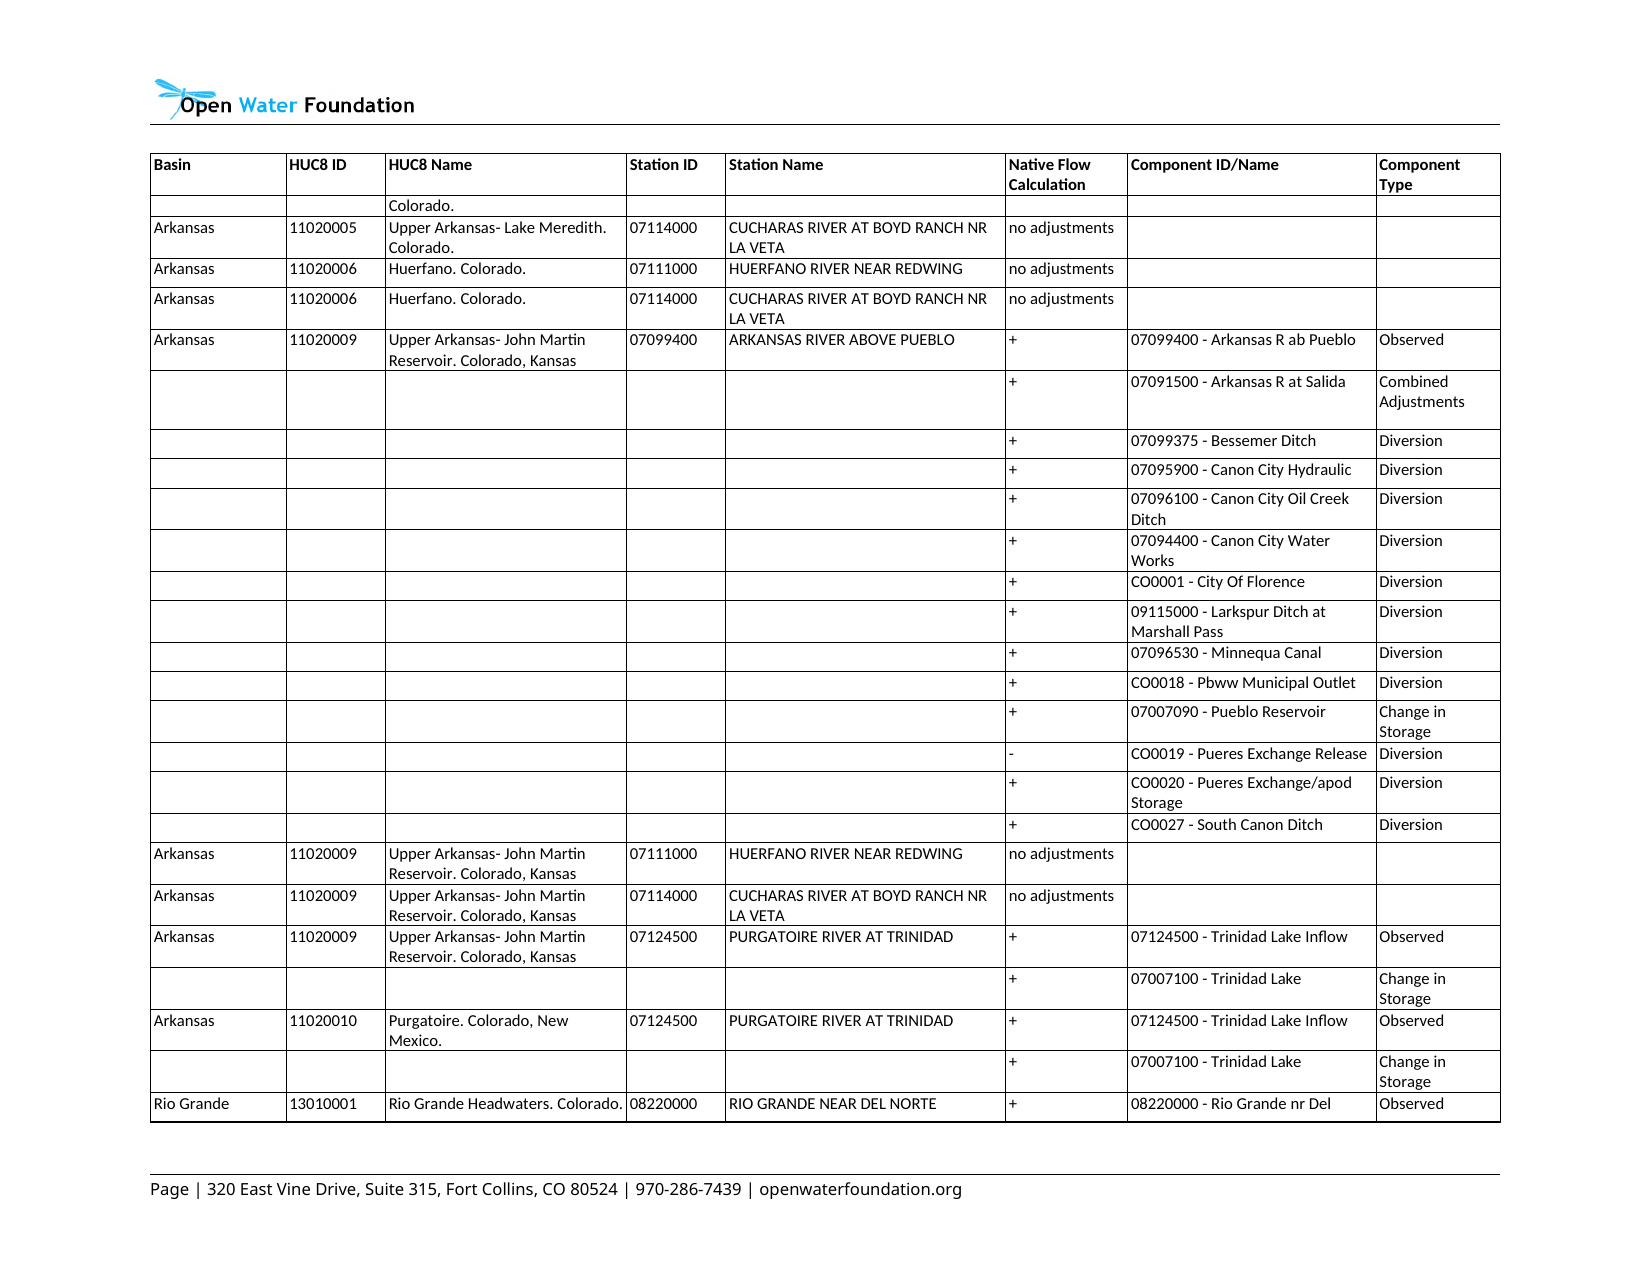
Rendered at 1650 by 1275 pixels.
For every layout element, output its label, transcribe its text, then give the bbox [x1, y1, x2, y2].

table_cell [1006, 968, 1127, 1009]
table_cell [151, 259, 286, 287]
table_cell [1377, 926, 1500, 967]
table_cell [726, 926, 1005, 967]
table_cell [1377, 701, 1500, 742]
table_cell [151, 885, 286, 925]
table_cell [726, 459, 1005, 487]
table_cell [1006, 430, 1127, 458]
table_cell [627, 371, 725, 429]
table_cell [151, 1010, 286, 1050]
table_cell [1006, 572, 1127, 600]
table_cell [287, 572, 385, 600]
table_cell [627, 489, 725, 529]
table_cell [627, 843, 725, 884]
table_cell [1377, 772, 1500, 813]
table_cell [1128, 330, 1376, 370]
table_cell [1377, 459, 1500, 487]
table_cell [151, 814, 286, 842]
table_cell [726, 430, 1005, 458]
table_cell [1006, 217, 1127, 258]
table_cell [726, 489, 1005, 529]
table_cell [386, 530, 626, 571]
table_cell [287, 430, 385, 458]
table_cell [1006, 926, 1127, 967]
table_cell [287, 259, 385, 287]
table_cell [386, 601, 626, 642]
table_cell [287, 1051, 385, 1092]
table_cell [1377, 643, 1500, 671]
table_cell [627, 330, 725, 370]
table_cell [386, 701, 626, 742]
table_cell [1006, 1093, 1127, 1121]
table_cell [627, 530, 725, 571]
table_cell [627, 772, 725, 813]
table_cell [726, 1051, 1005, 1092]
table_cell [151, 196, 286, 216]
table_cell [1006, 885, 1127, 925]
table_header Component Type [1377, 154, 1500, 195]
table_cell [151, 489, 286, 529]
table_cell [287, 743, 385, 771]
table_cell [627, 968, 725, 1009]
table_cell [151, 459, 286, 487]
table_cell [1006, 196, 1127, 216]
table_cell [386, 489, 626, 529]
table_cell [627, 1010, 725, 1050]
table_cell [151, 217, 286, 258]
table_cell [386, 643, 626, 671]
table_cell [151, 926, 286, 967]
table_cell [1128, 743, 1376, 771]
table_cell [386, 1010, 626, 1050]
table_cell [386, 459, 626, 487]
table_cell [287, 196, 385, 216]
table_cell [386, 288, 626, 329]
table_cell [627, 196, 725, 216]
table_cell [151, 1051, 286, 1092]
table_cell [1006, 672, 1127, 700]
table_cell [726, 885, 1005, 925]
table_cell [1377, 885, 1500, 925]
table_header Basin [151, 154, 286, 195]
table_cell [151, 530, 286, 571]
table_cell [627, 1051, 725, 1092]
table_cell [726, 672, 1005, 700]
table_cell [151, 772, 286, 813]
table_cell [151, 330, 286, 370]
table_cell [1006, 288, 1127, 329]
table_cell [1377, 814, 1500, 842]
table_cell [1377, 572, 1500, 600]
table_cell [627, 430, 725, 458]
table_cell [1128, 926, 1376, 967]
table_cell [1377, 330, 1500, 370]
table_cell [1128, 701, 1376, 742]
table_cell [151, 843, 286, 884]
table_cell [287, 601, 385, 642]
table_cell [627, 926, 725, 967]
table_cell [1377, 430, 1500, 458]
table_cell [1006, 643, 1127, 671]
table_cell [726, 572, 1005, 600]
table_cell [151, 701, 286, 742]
table_header Station Name [726, 154, 1005, 195]
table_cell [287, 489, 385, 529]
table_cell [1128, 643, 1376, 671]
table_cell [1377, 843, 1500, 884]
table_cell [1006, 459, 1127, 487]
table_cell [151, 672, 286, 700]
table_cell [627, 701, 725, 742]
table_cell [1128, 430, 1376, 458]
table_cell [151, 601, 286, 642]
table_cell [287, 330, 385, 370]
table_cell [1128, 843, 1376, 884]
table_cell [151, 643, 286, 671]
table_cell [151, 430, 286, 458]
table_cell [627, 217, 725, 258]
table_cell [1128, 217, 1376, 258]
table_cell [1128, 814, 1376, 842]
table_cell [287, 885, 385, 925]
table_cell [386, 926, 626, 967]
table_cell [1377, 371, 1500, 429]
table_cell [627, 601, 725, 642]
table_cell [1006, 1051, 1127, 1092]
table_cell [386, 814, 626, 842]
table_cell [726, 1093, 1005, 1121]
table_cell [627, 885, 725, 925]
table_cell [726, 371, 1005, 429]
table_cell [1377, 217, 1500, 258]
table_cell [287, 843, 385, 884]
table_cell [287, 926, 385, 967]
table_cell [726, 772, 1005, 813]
table_header Component ID/Name [1128, 154, 1376, 195]
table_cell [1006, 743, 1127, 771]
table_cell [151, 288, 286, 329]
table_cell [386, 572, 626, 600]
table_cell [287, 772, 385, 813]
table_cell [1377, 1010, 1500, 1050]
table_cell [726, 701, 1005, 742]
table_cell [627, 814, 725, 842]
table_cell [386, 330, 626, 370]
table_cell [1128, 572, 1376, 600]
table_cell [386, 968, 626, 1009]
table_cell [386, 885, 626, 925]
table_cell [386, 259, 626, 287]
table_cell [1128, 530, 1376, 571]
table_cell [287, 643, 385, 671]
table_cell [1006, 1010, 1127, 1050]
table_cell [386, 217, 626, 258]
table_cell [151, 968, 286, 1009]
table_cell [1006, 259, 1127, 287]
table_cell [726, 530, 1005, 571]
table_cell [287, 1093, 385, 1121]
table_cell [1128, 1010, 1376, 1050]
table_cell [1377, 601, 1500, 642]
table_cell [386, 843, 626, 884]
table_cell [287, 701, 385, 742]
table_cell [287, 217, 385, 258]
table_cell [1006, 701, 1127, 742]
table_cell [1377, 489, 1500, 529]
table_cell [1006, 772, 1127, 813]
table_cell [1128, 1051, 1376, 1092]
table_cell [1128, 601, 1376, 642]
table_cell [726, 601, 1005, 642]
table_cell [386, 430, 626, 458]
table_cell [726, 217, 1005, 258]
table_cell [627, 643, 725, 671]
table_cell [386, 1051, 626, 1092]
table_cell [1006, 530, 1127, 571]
table_header HUC8 Name [386, 154, 626, 195]
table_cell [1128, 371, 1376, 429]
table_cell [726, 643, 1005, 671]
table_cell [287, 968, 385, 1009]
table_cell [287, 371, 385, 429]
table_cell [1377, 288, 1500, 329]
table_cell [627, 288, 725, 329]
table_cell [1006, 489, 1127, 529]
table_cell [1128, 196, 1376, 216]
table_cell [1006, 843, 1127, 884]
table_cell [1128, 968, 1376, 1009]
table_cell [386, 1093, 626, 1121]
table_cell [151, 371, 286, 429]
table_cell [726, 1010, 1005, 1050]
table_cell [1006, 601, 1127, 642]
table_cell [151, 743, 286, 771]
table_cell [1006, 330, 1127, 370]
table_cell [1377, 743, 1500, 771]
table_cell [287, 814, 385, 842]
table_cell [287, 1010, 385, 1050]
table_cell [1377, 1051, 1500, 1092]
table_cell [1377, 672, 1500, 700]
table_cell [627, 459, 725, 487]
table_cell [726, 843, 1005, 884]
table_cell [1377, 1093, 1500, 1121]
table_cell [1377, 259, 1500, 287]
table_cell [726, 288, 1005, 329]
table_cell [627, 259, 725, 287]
table_header HUC8 ID [287, 154, 385, 195]
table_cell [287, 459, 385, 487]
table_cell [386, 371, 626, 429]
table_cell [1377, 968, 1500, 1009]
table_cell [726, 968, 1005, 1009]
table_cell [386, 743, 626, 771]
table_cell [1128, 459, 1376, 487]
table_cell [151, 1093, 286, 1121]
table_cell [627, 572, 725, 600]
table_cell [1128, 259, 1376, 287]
table_header Station ID [627, 154, 725, 195]
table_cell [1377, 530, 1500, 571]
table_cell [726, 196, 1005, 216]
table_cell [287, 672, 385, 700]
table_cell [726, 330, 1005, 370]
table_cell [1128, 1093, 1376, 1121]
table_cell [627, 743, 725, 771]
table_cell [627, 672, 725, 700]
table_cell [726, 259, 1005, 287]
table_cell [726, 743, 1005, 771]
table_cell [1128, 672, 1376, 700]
picture [150, 75, 421, 122]
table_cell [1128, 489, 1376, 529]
table_header Native Flow Calculation [1006, 154, 1127, 195]
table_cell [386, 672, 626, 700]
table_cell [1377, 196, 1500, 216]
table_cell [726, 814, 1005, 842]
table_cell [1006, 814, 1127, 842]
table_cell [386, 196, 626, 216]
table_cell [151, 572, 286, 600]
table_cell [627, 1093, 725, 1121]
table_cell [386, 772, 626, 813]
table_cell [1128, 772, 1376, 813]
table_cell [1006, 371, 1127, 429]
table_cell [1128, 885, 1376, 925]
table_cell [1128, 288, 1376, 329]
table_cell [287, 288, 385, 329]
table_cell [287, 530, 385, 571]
